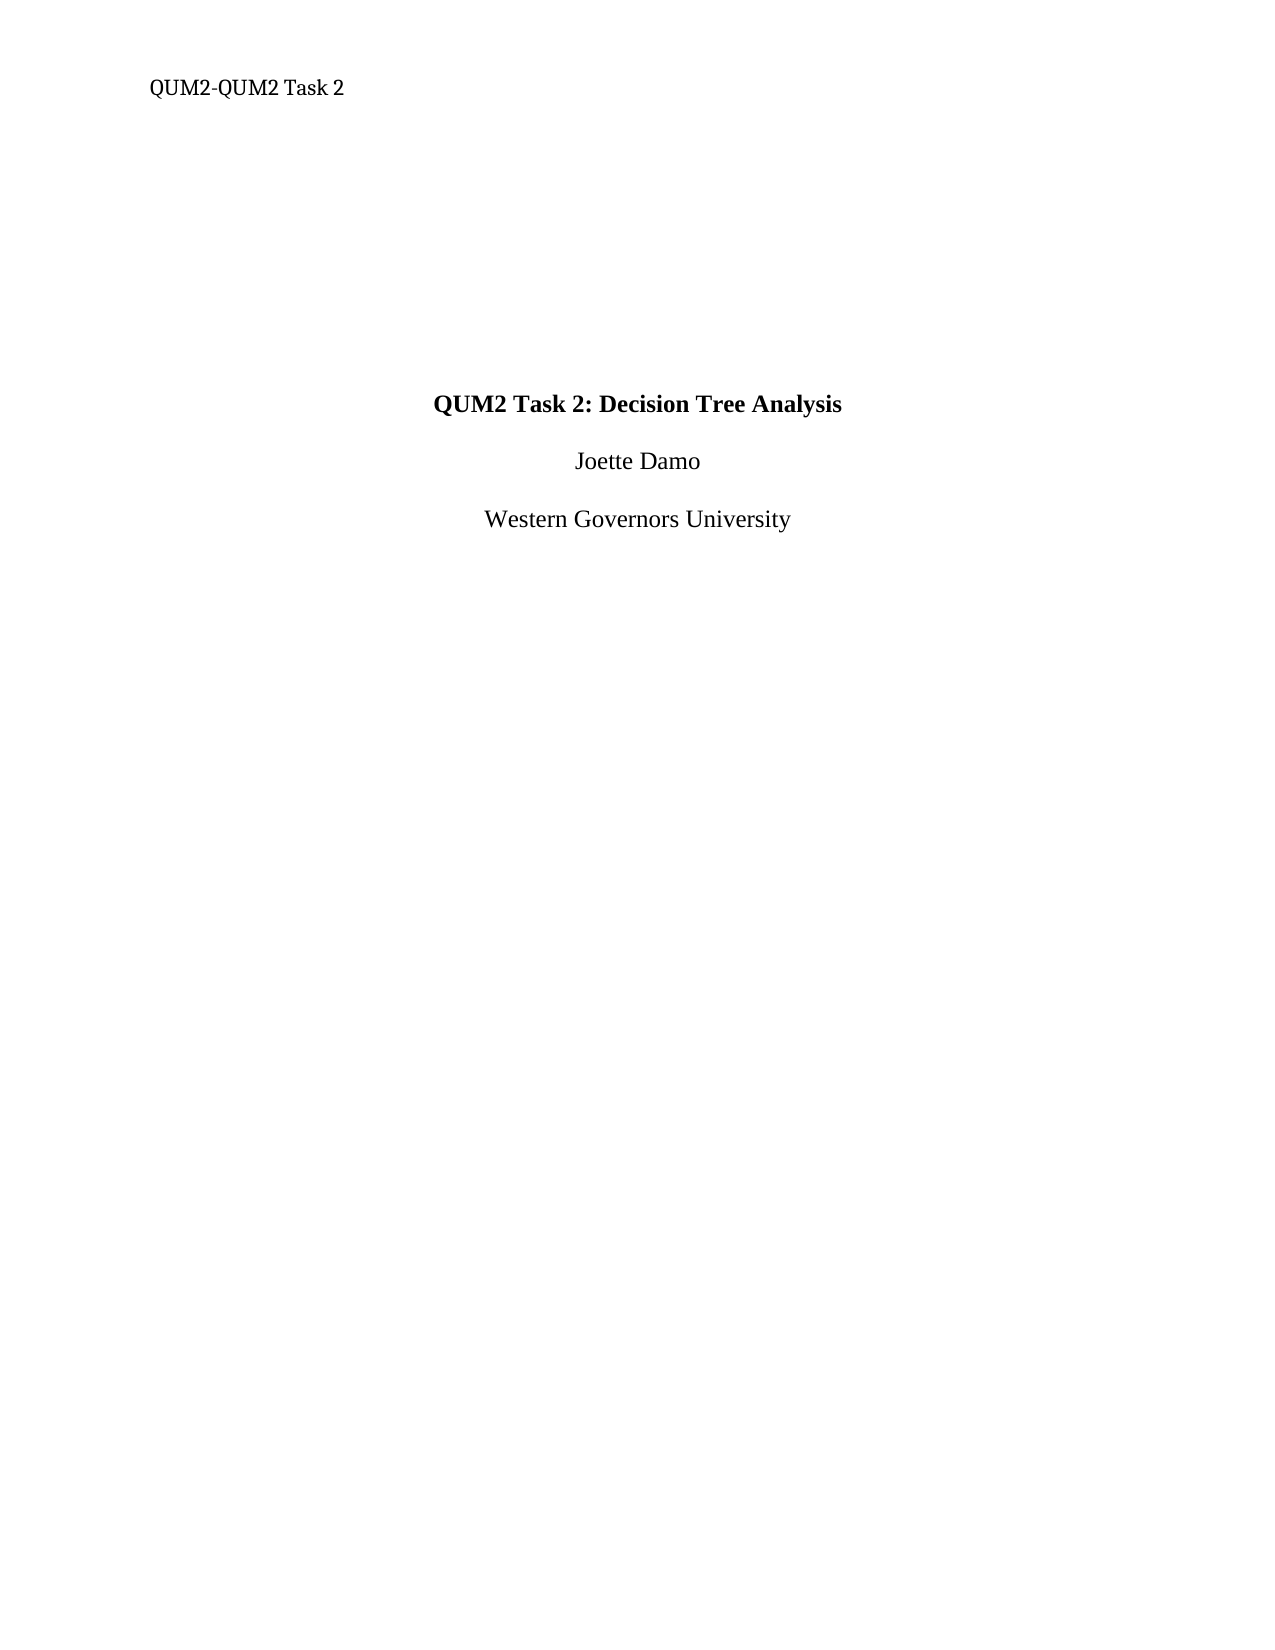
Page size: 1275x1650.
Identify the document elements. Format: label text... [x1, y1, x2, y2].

text Western Governors University [150, 504, 1125, 532]
title QUM2 Task 2: Decision Tree Analysis [150, 389, 1125, 417]
title Joette Damo [150, 446, 1125, 475]
